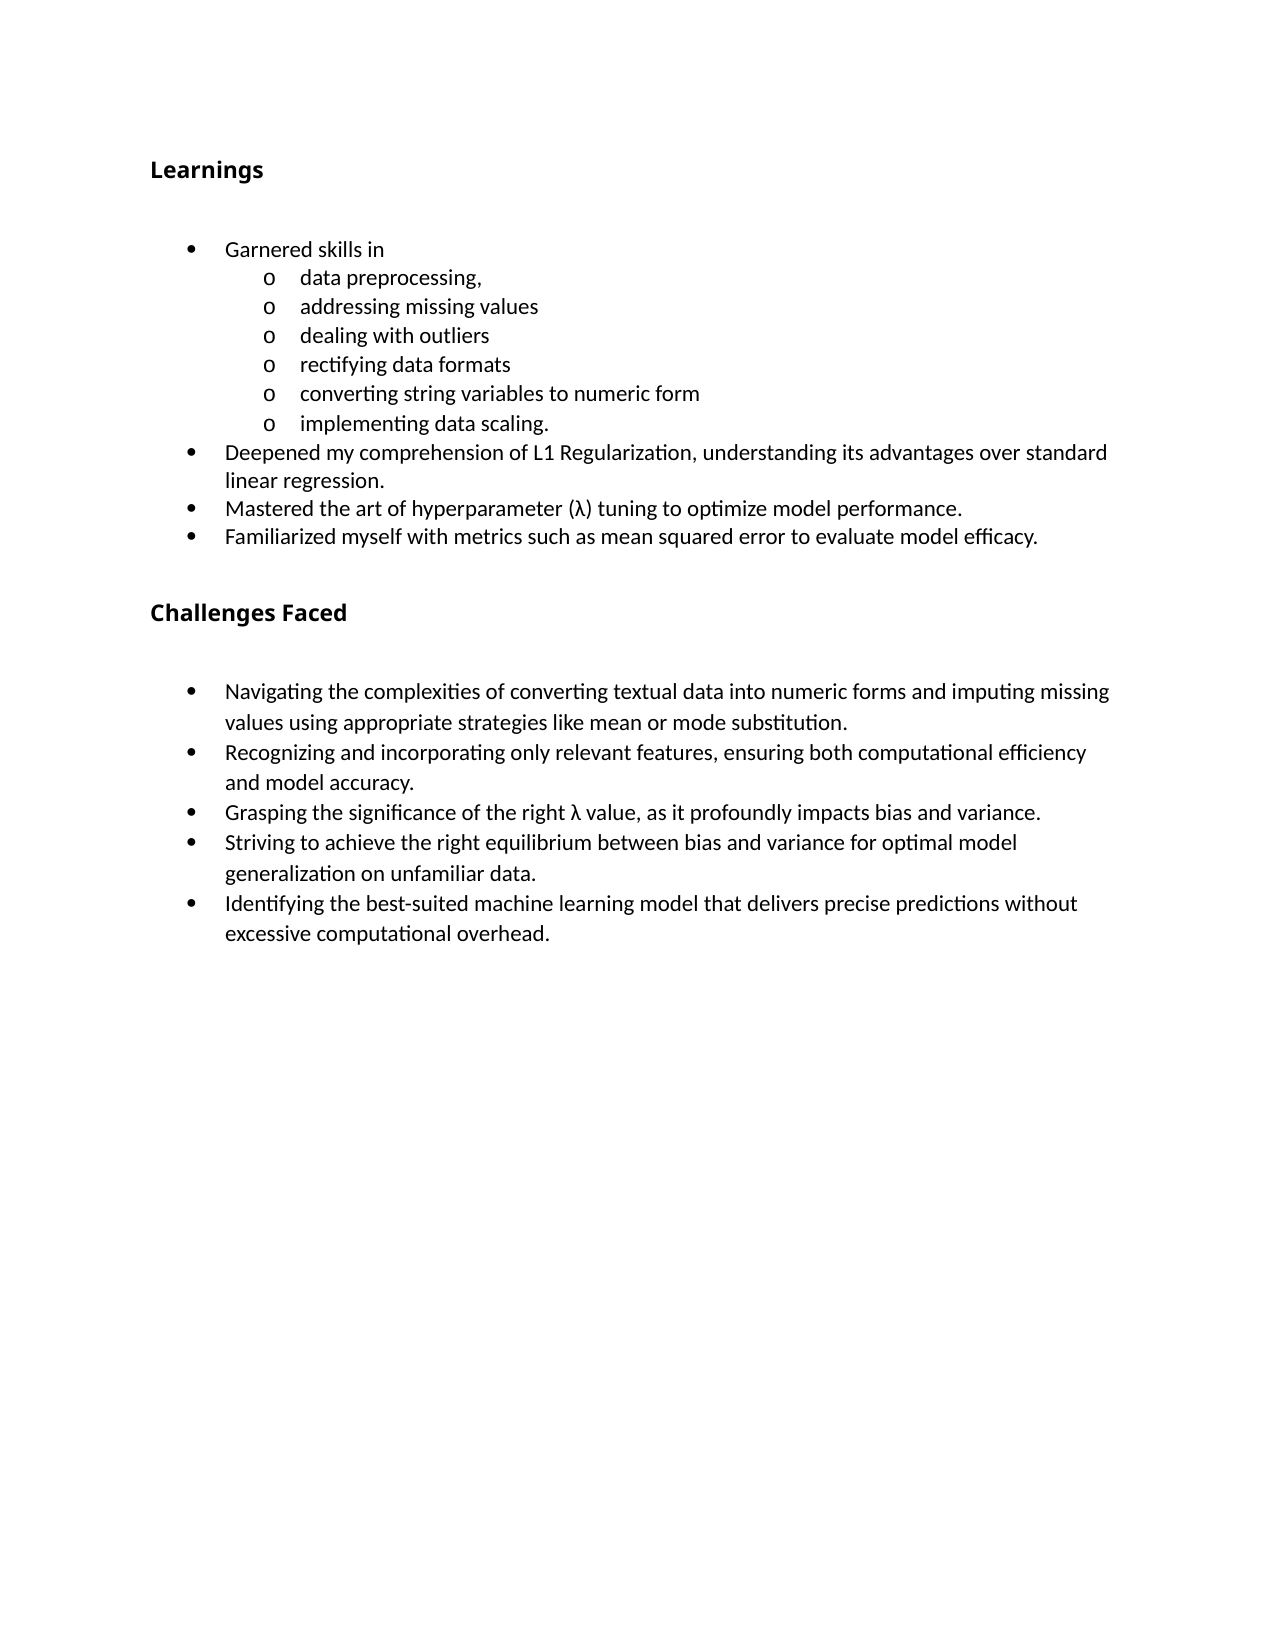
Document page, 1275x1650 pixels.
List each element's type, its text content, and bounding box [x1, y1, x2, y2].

list data preprocessing, [262, 263, 1125, 292]
subtitle Learnings [150, 154, 1125, 185]
list Striving to achieve the right equilibrium between bias and variance for optimal model generalization on unfamiliar data. [187, 828, 1125, 887]
list Mastered the art of hyperparameter (λ) tuning to optimize model performance. [187, 494, 1125, 522]
list Recognizing and incorporating only relevant features, ensuring both computational efficiency and model accuracy. [187, 738, 1125, 796]
list Familiarized myself with metrics such as mean squared error to evaluate model efficacy. [187, 522, 1125, 550]
list addressing missing values [262, 292, 1125, 321]
list converting string variables to numeric form [262, 379, 1125, 409]
list rectifying data formats [262, 350, 1125, 379]
list Deepened my comprehension of L1 Regularization, understanding its advantages over standard linear regression. [187, 438, 1125, 494]
list Navigating the complexities of converting textual data into numeric forms and imputing missing values using appropriate strategies like mean or mode substitution. [187, 677, 1125, 736]
list implementing data scaling. [262, 409, 1125, 438]
list Grasping the significance of the right λ value, as it profoundly impacts bias and variance. [187, 798, 1125, 826]
list Identifying the best-suited machine learning model that delivers precise predictions without excessive computational overhead. [187, 889, 1125, 947]
subtitle Challenges Faced [150, 597, 1125, 628]
list dealing with outliers [262, 321, 1125, 350]
list Garnered skills in [187, 235, 1125, 263]
